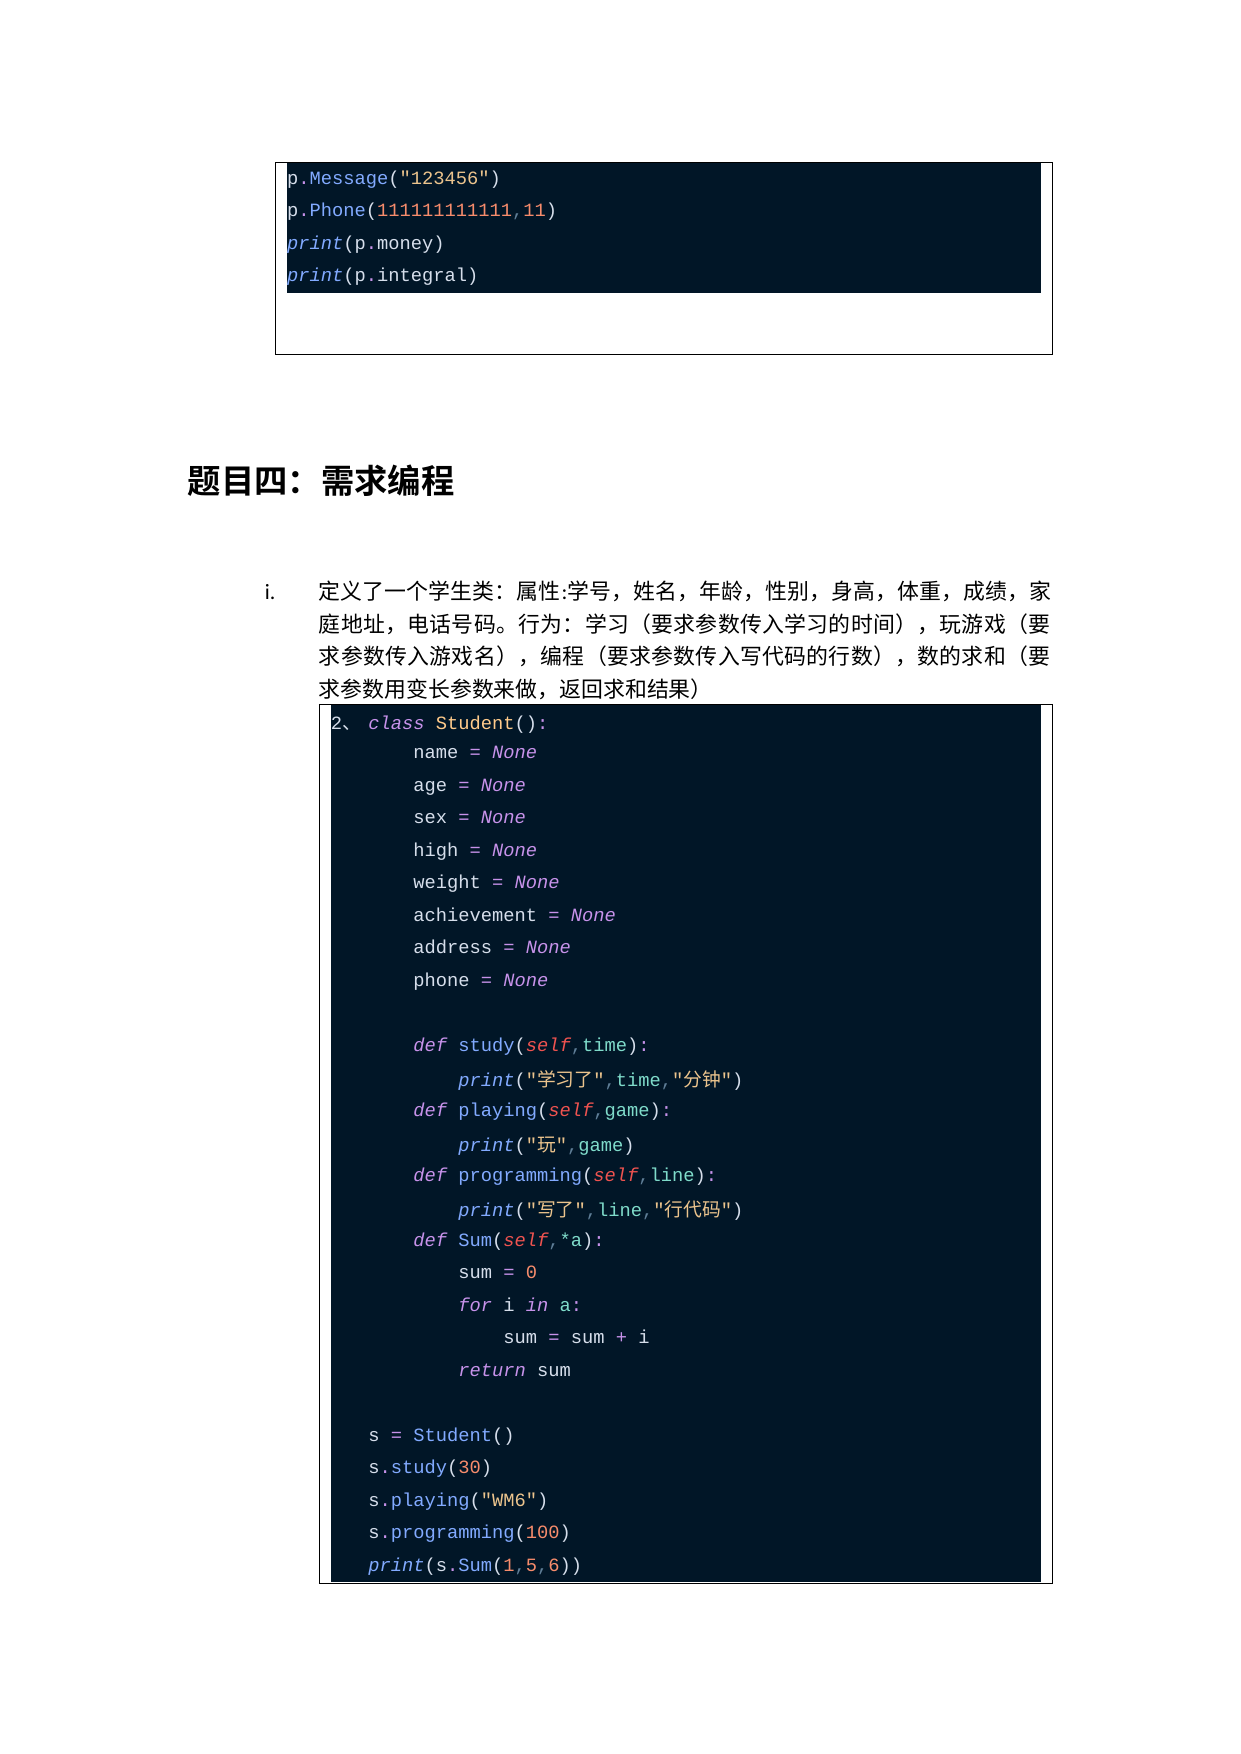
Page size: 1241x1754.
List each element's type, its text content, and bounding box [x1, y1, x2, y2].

list 定义了一个学生类：属性:学号，姓名，年龄，性别，身高，体重，成绩，家庭地址，电话号码。行为：学习（要求参数传入学习的时间），玩游戏（要求参数传入游戏名），编程（要求参数传入写代码的行数），数的求和（要求参数用变长参数来做，返回求和结果） [275, 574, 1053, 704]
subtitle 题目四：需求编程 [187, 447, 1053, 512]
